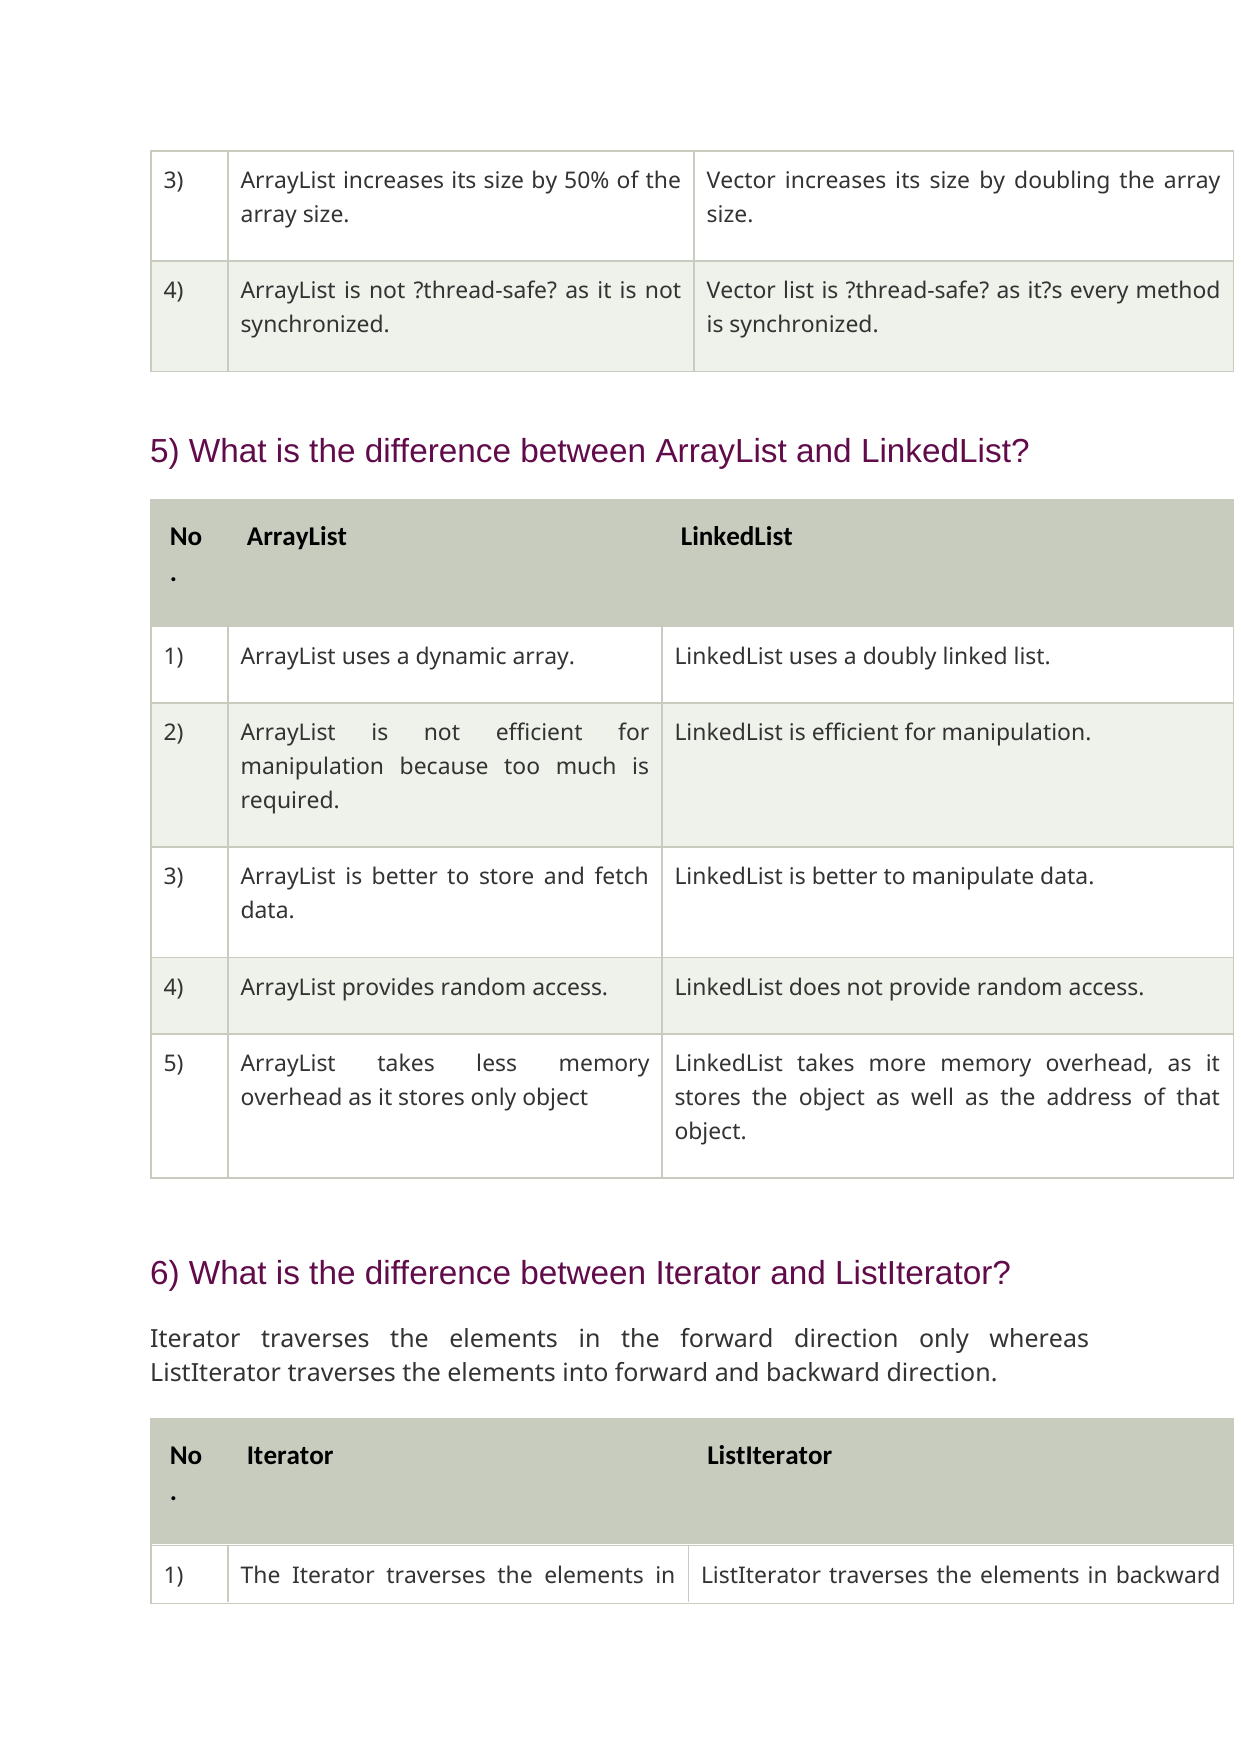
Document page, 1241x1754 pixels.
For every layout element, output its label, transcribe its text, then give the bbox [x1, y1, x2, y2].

subtitle 6) What is the difference between Iterator and ListIterator? [150, 1253, 1090, 1292]
table_cell ArrayList is not ?thread-safe? as it is not synchronized. [229, 262, 693, 371]
subtitle 5) What is the difference between ArrayList and LinkedList? [150, 432, 1090, 470]
table_header No. [152, 1420, 228, 1544]
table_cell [689, 1546, 1233, 1602]
table_cell ArrayList increases its size by 50% of the array size. [229, 152, 693, 260]
table_cell ArrayList provides random access. [229, 958, 661, 1033]
table_header Iterator [228, 1420, 688, 1544]
table_cell ArrayList takes less memory overhead as it stores only object [229, 1035, 661, 1177]
table_cell LinkedList takes more memory overhead, as it stores the object as well as the address of that object. [663, 1035, 1233, 1177]
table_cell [229, 1546, 688, 1602]
table_cell Vector list is ?thread-safe? as it?s every method is synchronized. [695, 262, 1233, 371]
text Iterator traverses the elements in the forward direction only whereas ListIterator traverses the elements into forward and backward direction. [150, 1321, 1090, 1389]
table_cell LinkedList uses a doubly linked list. [663, 627, 1233, 702]
table_cell 4) [152, 958, 227, 1033]
table_cell 1) [152, 627, 227, 702]
table_cell LinkedList is better to manipulate data. [663, 848, 1233, 957]
table_header ListIterator [688, 1420, 1233, 1544]
table_cell 4) [152, 262, 227, 371]
table_cell LinkedList does not provide random access. [663, 958, 1233, 1033]
table_header LinkedList [662, 501, 1233, 626]
table_cell LinkedList is efficient for manipulation. [663, 704, 1233, 846]
table_cell 5) [152, 1035, 227, 1177]
table_cell Vector increases its size by doubling the array size. [695, 152, 1233, 260]
table_cell 2) [152, 704, 227, 846]
table_header No. [152, 501, 228, 626]
table_cell ArrayList is not efficient for manipulation because too much is required. [229, 704, 661, 846]
table_cell 3) [152, 152, 227, 260]
table_cell 1) [152, 1546, 227, 1602]
table_header ArrayList [228, 501, 662, 626]
table_cell ArrayList is better to store and fetch data. [229, 848, 661, 957]
table_cell ArrayList uses a dynamic array. [229, 627, 661, 702]
table_cell 3) [152, 848, 227, 957]
